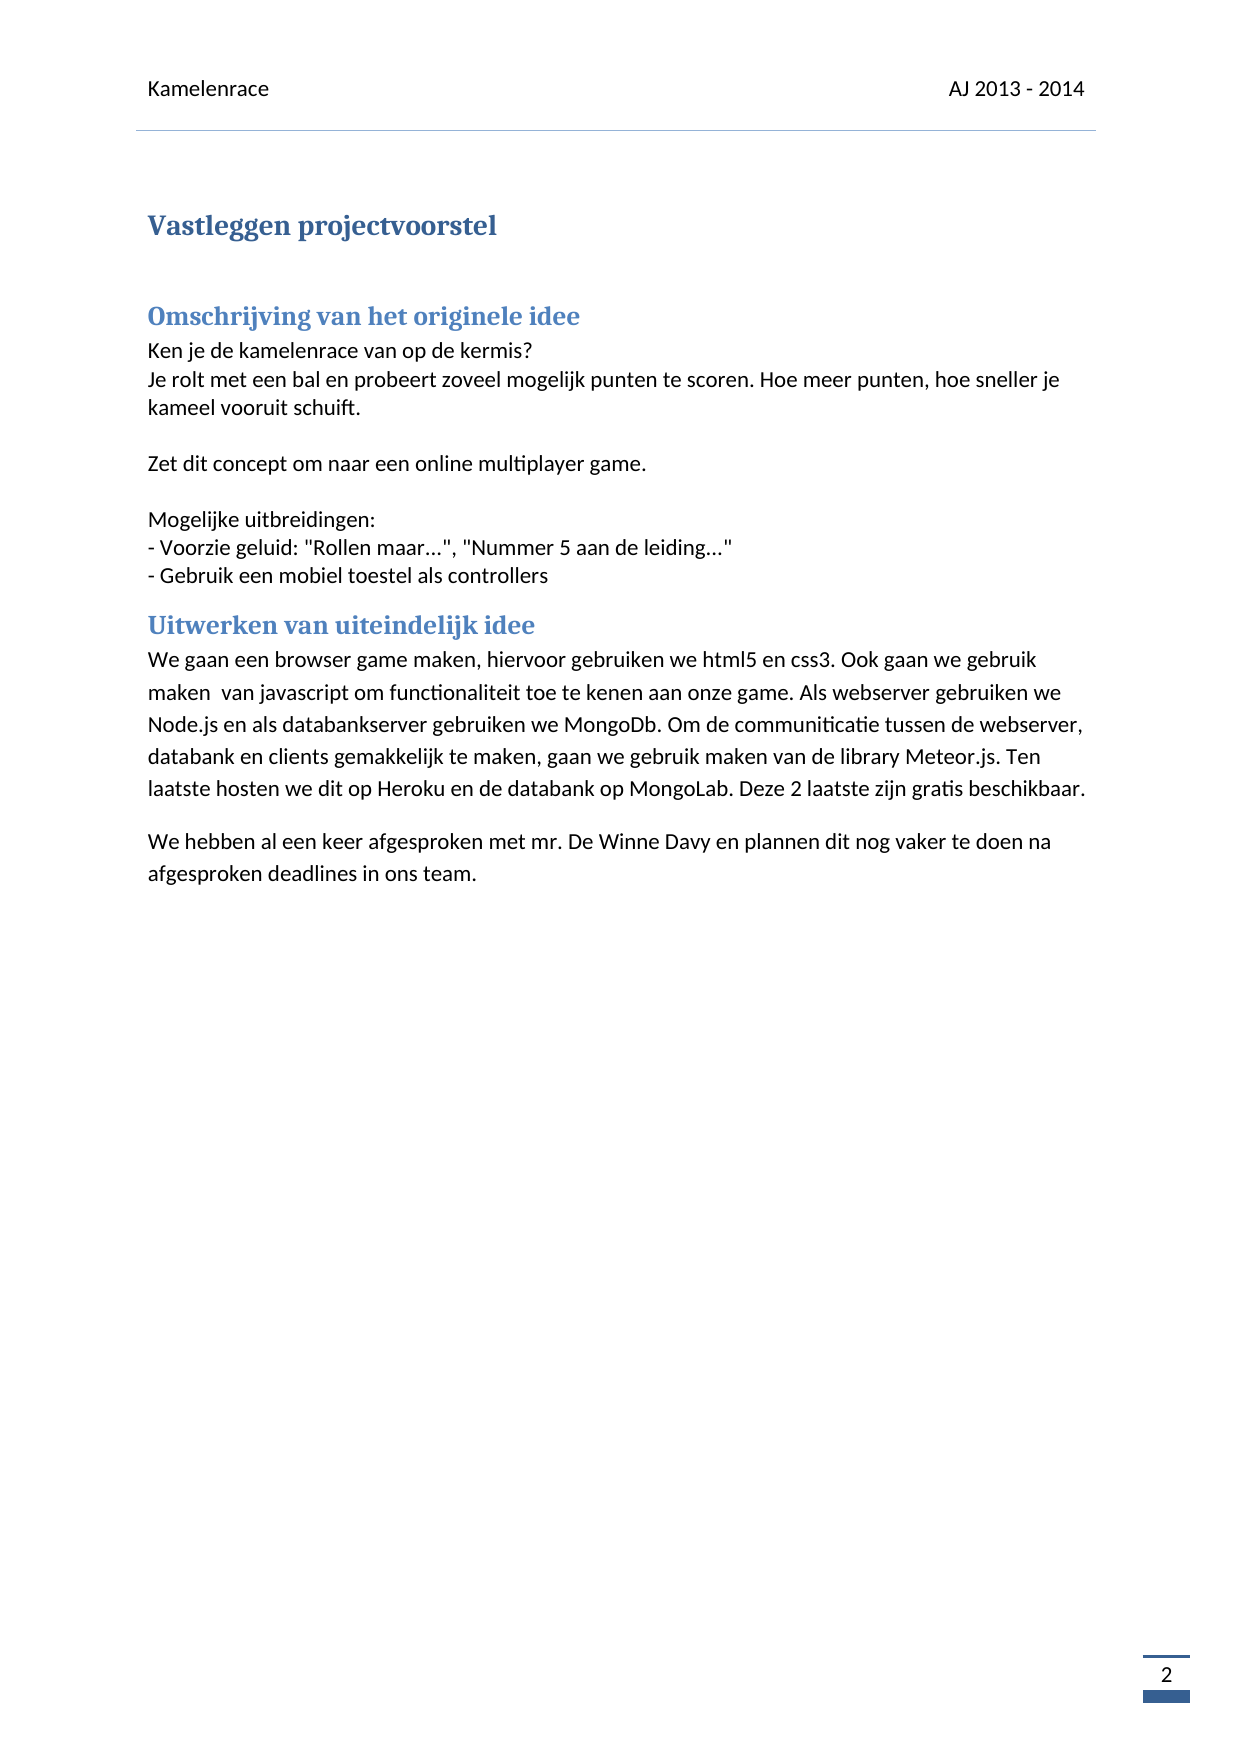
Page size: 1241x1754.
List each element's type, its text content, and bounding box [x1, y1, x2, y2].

text We hebben al een keer afgesproken met mr. De Winne Davy en plannen dit nog vaker te doen na afgesproken deadlines in ons team. [148, 827, 1093, 887]
subtitle Vastleggen projectvoorstel [148, 209, 1093, 243]
subtitle Omschrijving van het originele idee [148, 301, 1093, 332]
text We gaan een browser game maken, hiervoor gebruiken we html5 en css3. Ook gaan we gebruik maken van javascript om functionaliteit toe te kenen aan onze game. Als webserver gebruiken we Node.js en als databankserver gebruiken we MongoDb. Om de communiticatie tussen de webserver, databank en clients gemakkelijk te maken, gaan we gebruik maken van de library Meteor.js. Ten laatste hosten we dit op Heroku en de databank op MongoLab. Deze 2 laatste zijn gratis beschikbaar. [148, 645, 1093, 802]
text Mogelijke uitbreidingen: [148, 505, 1093, 533]
text - Voorzie geluid: "Rollen maar...", "Nummer 5 aan de leiding..." [148, 533, 1093, 561]
text Je rolt met een bal en probeert zoveel mogelijk punten te scoren. Hoe meer punten, hoe sneller je kameel vooruit schuift. [148, 365, 1093, 421]
text - Gebruik een mobiel toestel als controllers [148, 561, 1093, 589]
text Zet dit concept om naar een online multiplayer game. [148, 449, 1093, 477]
subtitle Uitwerken van uiteindelijk idee [148, 610, 1093, 641]
text Ken je de kamelenrace van op de kermis? [148, 337, 1093, 365]
